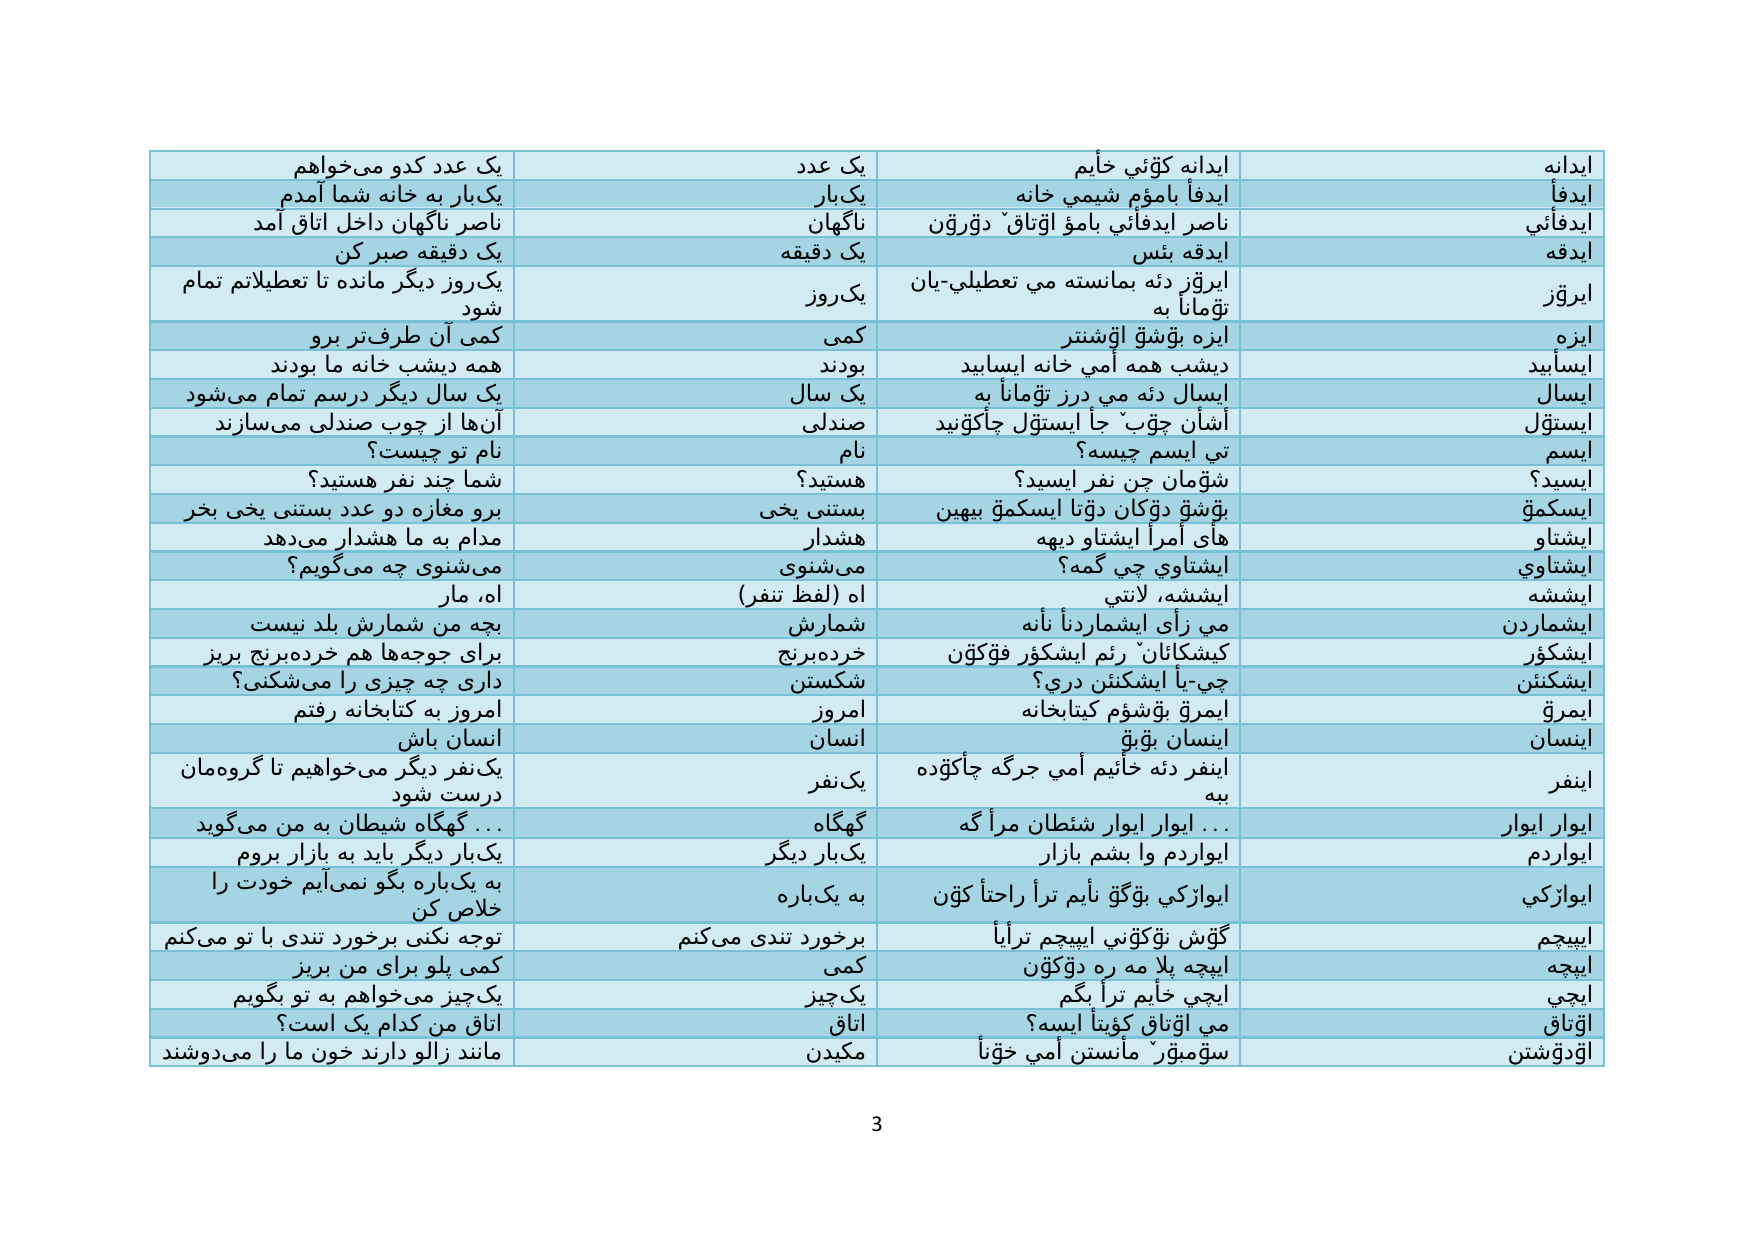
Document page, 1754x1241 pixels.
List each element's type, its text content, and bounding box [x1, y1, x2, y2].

table_cell ناگهان [515, 210, 876, 236]
table_cell یک عدد کدو مى‌خواهم [151, 152, 513, 179]
table_cell ايسال دئه مي درز تۊمانأ به [878, 380, 1239, 407]
table_cell ايسکمۊ [1241, 495, 1603, 522]
table_cell ايدفأ بامؤم شيمي خانه [878, 181, 1239, 207]
table_cell صندلی [515, 409, 876, 435]
table_cell سۊمبۊر ٚ مأنستن أمي خۊنأ اۊدۊشتن دريد [878, 1039, 1239, 1065]
table_cell بۊشۊ دۊکان دۊتا ايسکمۊ بيهين [878, 495, 1239, 522]
table_cell یک‌نفر دیگر مى‌خواهیم تا گروه‌مان درست شود [151, 754, 513, 807]
table_cell یک‌چیز [515, 981, 876, 1008]
table_cell ايشکؤر [1241, 639, 1603, 665]
table_cell ايچي خأيم ترأ بگم [878, 981, 1239, 1008]
table_cell بودند [515, 351, 876, 378]
table_cell ايسيد؟ [1241, 466, 1603, 493]
table_cell ديشب همه أمي خانه ايسابيد [878, 351, 1239, 378]
table_cell اينسان بۊبۊ [878, 725, 1239, 752]
table_cell مدام به ما هشدار می‌دهد [151, 524, 513, 550]
table_cell ايواردم وا بشم بازار [878, 839, 1239, 866]
table_cell کمى آن طرف‌تر برو [151, 323, 513, 349]
table_cell یک‌بار دیگر [515, 839, 876, 866]
table_cell یک‌روز [515, 267, 876, 320]
table_cell ايدفأئي [1241, 210, 1603, 236]
table_cell ايسم [1241, 438, 1603, 464]
table_cell ايشتاوي چي گمه؟ [878, 553, 1239, 579]
table_cell یک دقیقه صبر کن [151, 238, 513, 265]
table_cell ايواردم [1241, 839, 1603, 866]
table_cell برخورد تندی می‌کنم [515, 924, 876, 950]
table_cell هستید؟ [515, 466, 876, 493]
table_cell ايسال [1241, 380, 1603, 407]
table_cell اينسان [1241, 725, 1603, 752]
table_cell یک سال [515, 380, 876, 407]
table_cell گۊش نۊکۊني ايپيچم ترأيأ [878, 924, 1239, 950]
table_cell ايشکنئن [1241, 668, 1603, 694]
table_cell به یک‌باره [515, 868, 876, 921]
table_cell انسان باش [151, 725, 513, 752]
table_cell ايدقه بئس [878, 238, 1239, 265]
table_cell شۊمان چن نفر ايسيد؟ [878, 466, 1239, 493]
table_cell گهگاه [515, 809, 876, 837]
table_cell ايرۊز [1241, 267, 1603, 320]
table_cell یک‌نفر [515, 754, 876, 807]
table_cell أشأن چۊب ٚ جأ ایستۊل چأکۊنيد [878, 409, 1239, 435]
table_cell ايمرۊ [1241, 696, 1603, 723]
table_cell کمى [515, 323, 876, 349]
table_cell هأی أمرأ ايشتاو ديهه [878, 524, 1239, 550]
table_cell می‌شنوی [515, 553, 876, 579]
table_cell تي ايسم چيسه؟ [878, 438, 1239, 464]
table_cell نام تو چیست؟ [151, 438, 513, 464]
table_cell ايپيچم [1241, 924, 1603, 950]
table_cell ايچي [1241, 981, 1603, 1008]
table_cell ايششه، لانتي [878, 581, 1239, 608]
table_cell ايسأبيد [1241, 351, 1603, 378]
table_cell یک دقیقه [515, 238, 876, 265]
table_cell شکستن [515, 668, 876, 694]
table_cell اينفر [1241, 754, 1603, 807]
table_cell کيشکائان ٚ رئم ايشکؤر فۊکۊن [878, 639, 1239, 665]
table_cell ايششه [1241, 581, 1603, 608]
table_cell یک‌چیز مى‌خواهم به تو بگویم [151, 981, 513, 1008]
table_cell ايدانه [1241, 152, 1603, 179]
table_cell اه، مار [151, 581, 513, 608]
table_cell ايوار ايوار شئطان مرأ گه . . . [878, 809, 1239, 837]
table_cell به یک‌باره بگو نمى‌آیم خودت را خلاص کن [151, 868, 513, 921]
table_cell ايشماردن [1241, 610, 1603, 637]
table_cell گهگاه شیطان به من مى‌گوید . . . [151, 809, 513, 837]
table_cell دارى چه چیزى را مى‌شکنى؟ [151, 668, 513, 694]
table_cell انسان [515, 725, 876, 752]
table_cell ايشتاوي [1241, 553, 1603, 579]
table_cell کمى پلو براى من بریز [151, 952, 513, 979]
table_cell ايوارٚکي [1241, 868, 1603, 921]
table_cell ايپچه [1241, 952, 1603, 979]
table_cell ايزه بۊشۊ اۊشنتر [878, 323, 1239, 349]
table_cell یک‌بار دیگر باید به بازار بروم [151, 839, 513, 866]
table_cell یک‌بار به خانه شما آمدم [151, 181, 513, 207]
table_cell شمارش [515, 610, 876, 637]
table_cell ايپچه پلا مه ره دۊکۊن [878, 952, 1239, 979]
table_cell ايزه [1241, 323, 1603, 349]
table_cell یک سال دیگر درسم تمام مى‌شود [151, 380, 513, 407]
table_cell چي-يأ ايشکنئن دري؟ [878, 668, 1239, 694]
table_cell برای جوجه‌ها هم خرده‌برنج بریز [151, 639, 513, 665]
table_cell اتاق [515, 1010, 876, 1036]
table_cell ناصر ايدفأئي بامؤ اۊتاق ٚ دۊرۊن [878, 210, 1239, 236]
table_cell اۊدۊشتن [1241, 1039, 1603, 1065]
table_cell اتاق من کدام یک است؟ [151, 1010, 513, 1036]
table_cell ايوار ايوار [1241, 809, 1603, 837]
table_cell یک‌روز دیگر مانده تا تعطیلاتم تمام شود [151, 267, 513, 320]
table_cell یک‌بار [515, 181, 876, 207]
table_cell خرده‌برنج [515, 639, 876, 665]
table_cell همه دیشب خانه ما بودند [151, 351, 513, 378]
table_cell کمی [515, 952, 876, 979]
table_cell اۊتاق [1241, 1010, 1603, 1036]
table_cell هشدار [515, 524, 876, 550]
table_cell ايدفأ [1241, 181, 1603, 207]
table_cell ايوارٚکي بۊگۊ نأيم ترأ راحتأ کۊن [878, 868, 1239, 921]
table_cell اه (لفظ تنفر) [515, 581, 876, 608]
table_cell ايستۊل [1241, 409, 1603, 435]
table_cell ناصر ناگهان داخل اتاق آمد [151, 210, 513, 236]
table_cell اينفر دئه خأئيم أمي جرگه چأکۊده ببه [878, 754, 1239, 807]
table_cell مي زأى ايشماردنأ نأنه [878, 610, 1239, 637]
table_cell بستنی یخی [515, 495, 876, 522]
table_cell مانند زالو دارند خون ما را مى‌دوشند [151, 1039, 513, 1065]
table_cell امروز [515, 696, 876, 723]
table_cell مکیدن [515, 1039, 876, 1065]
table_cell ايرۊز دئه بمانسته مي تعطيلي-يان تۊمانأ به [878, 267, 1239, 320]
table_cell توجه نکنى برخورد تندى با تو مى‌کنم [151, 924, 513, 950]
table_cell یک عدد [515, 152, 876, 179]
table_cell برو مغازه دو عدد بستنی یخی بخر [151, 495, 513, 522]
table_cell شما چند نفر هستید؟ [151, 466, 513, 493]
table_cell ايمرۊ بۊشؤم کيتابخانه [878, 696, 1239, 723]
table_cell امروز به کتابخانه رفتم [151, 696, 513, 723]
table_cell ايدانه کۊئي خأيم [878, 152, 1239, 179]
table_cell می‌شنوی چه می‌گویم؟ [151, 553, 513, 579]
table_cell بچه من شمارش بلد نیست [151, 610, 513, 637]
table_cell نام [515, 438, 876, 464]
table_cell آن‌ها از چوب صندلی می‌سازند [151, 409, 513, 435]
table_cell مي اۊتاق کؤيتأ ايسه؟ [878, 1010, 1239, 1036]
table_cell ايدقه [1241, 238, 1603, 265]
table_cell ايشتاو [1241, 524, 1603, 550]
